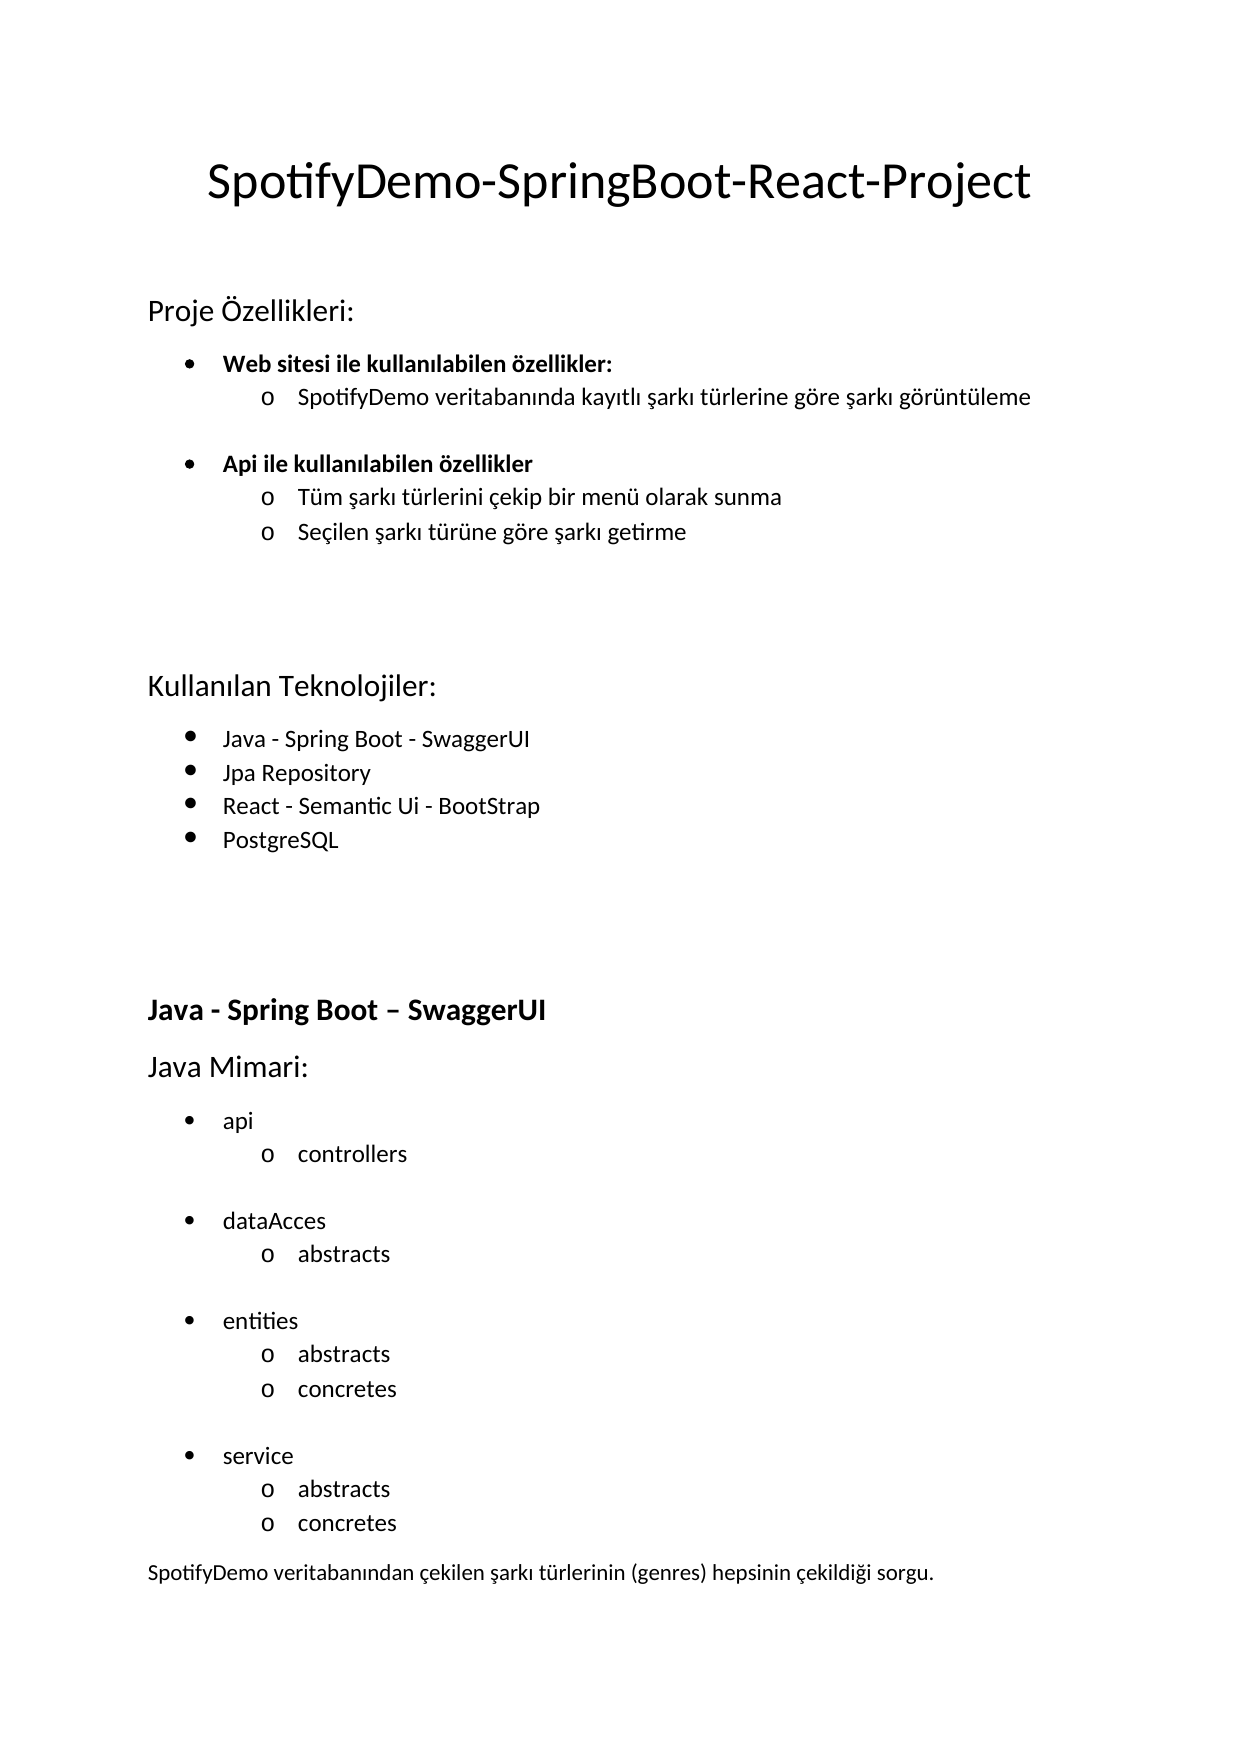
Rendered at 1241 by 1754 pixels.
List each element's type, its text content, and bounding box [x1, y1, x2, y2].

list dataAcces [185, 1205, 1093, 1236]
list abstracts [260, 1238, 1093, 1270]
text Java - Spring Boot – SwaggerUI [148, 990, 1093, 1028]
text Proje Özellikleri: [148, 291, 1093, 329]
text Kullanılan Teknolojiler: [148, 666, 1093, 704]
list abstracts [260, 1473, 1093, 1504]
list Api ile kullanılabilen özellikler [185, 448, 1093, 479]
list service [185, 1440, 1093, 1470]
list React - Semantic Ui - BootStrap [185, 791, 1093, 822]
list controllers [260, 1138, 1093, 1170]
list SpotifyDemo veritabanında kayıtlı şarkı türlerine göre şarkı görüntüleme [260, 381, 1093, 413]
list Java - Spring Boot - SwaggerUI [185, 724, 1093, 755]
text Java Mimari: [148, 1047, 1093, 1086]
text SpotifyDemo-SpringBoot-React-Project [148, 148, 1093, 211]
list Web sitesi ile kullanılabilen özellikler: [185, 348, 1093, 379]
list concretes [260, 1507, 1093, 1539]
list Tüm şarkı türlerini çekip bir menü olarak sunma [260, 481, 1093, 513]
list Jpa Repository [185, 757, 1093, 788]
list Seçilen şarkı türüne göre şarkı getirme [260, 516, 1093, 547]
list abstracts [260, 1338, 1093, 1370]
text SpotifyDemo veritabanından çekilen şarkı türlerinin (genres) hepsinin çekildiği sorgu. [148, 1558, 1093, 1586]
list entities [185, 1306, 1093, 1336]
list api [185, 1105, 1093, 1136]
list concretes [260, 1373, 1093, 1404]
list PostgreSQL [185, 824, 1093, 855]
